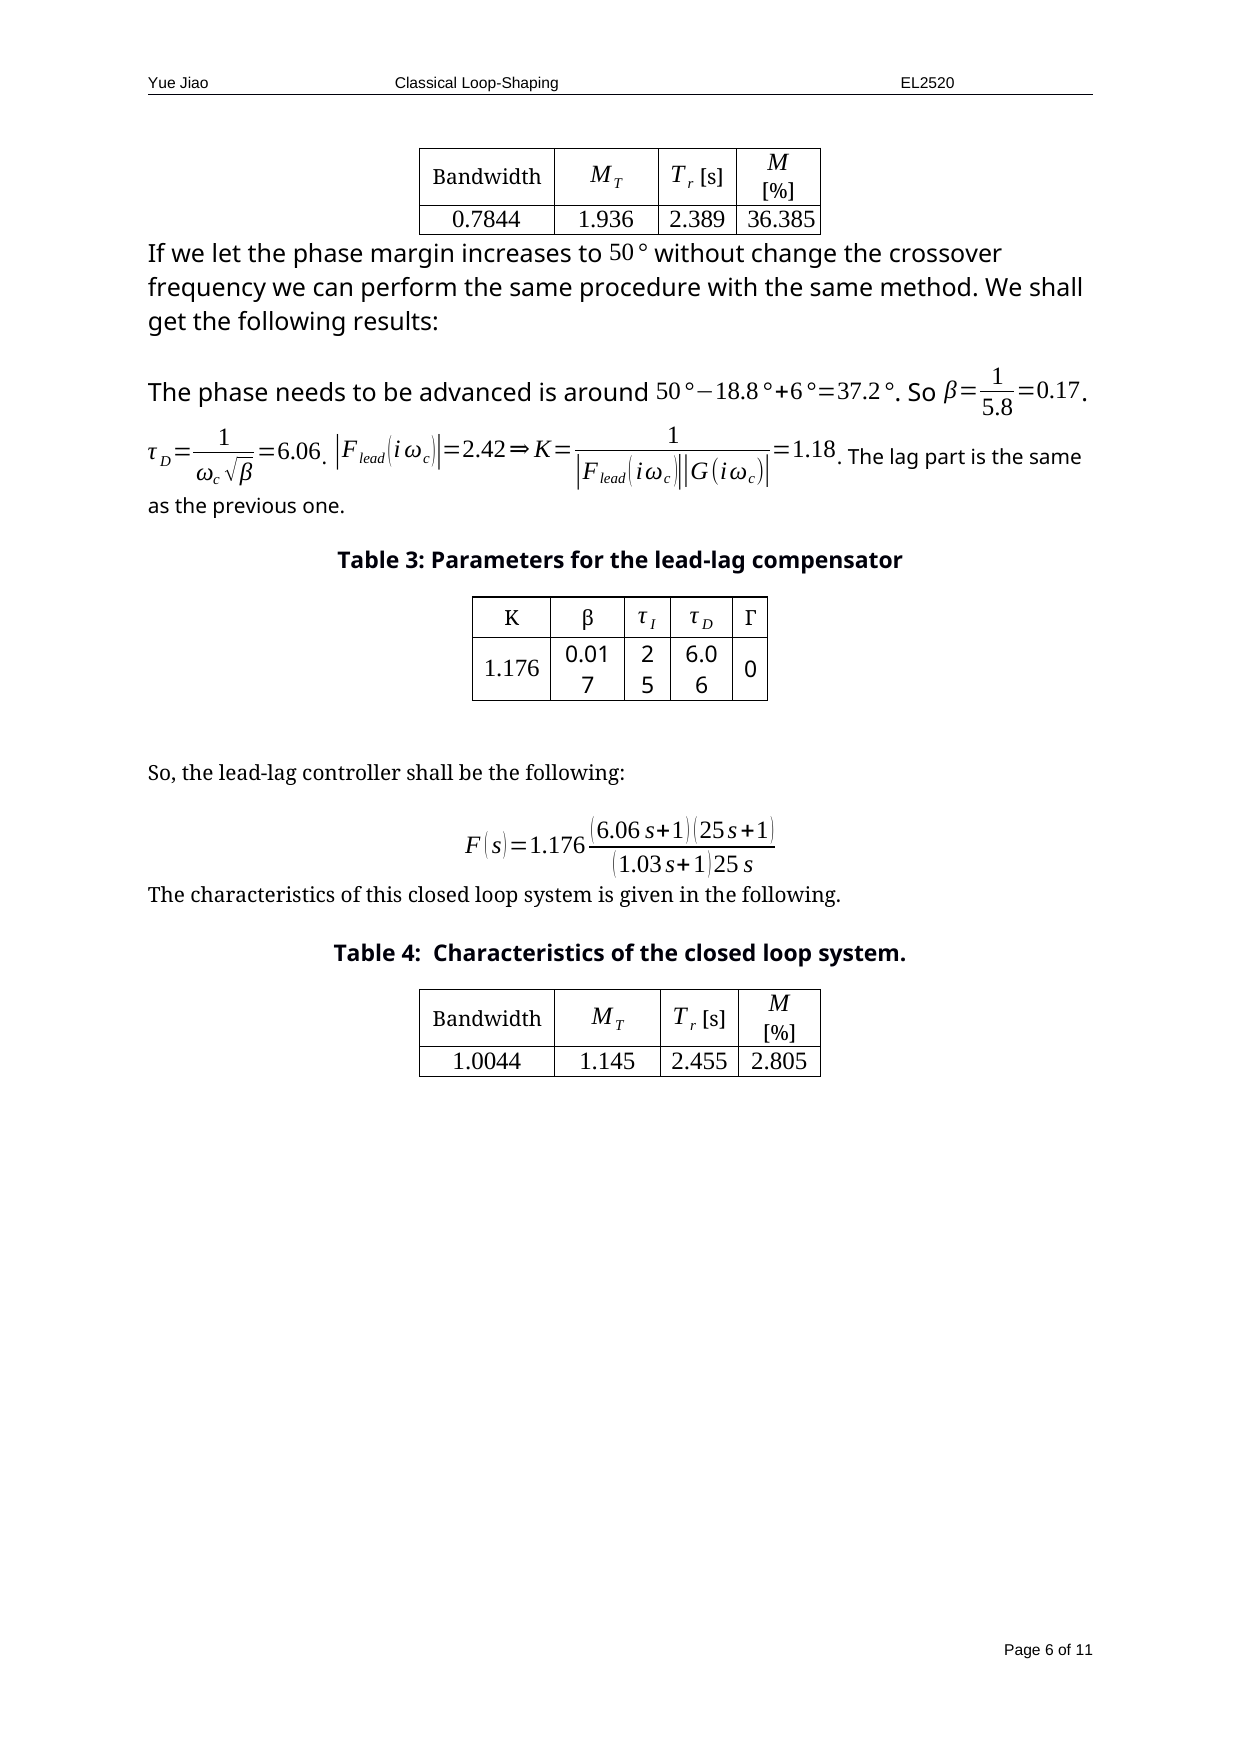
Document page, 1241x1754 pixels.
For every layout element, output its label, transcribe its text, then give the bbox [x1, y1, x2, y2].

table_header [s] [659, 149, 736, 205]
text If we let the phase margin increases to without change the crossover frequency we can perform the same procedure with the same method. We shall get the following results: [148, 235, 1093, 337]
table_cell [737, 206, 820, 234]
table_cell 0.017 [551, 638, 624, 700]
table_cell [661, 1047, 738, 1076]
table_header [%] [739, 990, 820, 1046]
text The phase needs to be advanced is around . So . . . The lag part is the same as the previous one. [148, 362, 1093, 519]
text Table 3: Parameters for the lead-lag compensator [148, 544, 1093, 576]
text The characteristics of this closed loop system is given in the following. [148, 880, 1093, 908]
table_cell [555, 206, 658, 234]
table_cell [555, 1047, 660, 1076]
table_header Bandwidth [420, 990, 554, 1046]
table_cell [473, 638, 550, 700]
text Table 4: Characteristics of the closed loop system. [148, 937, 1093, 968]
text So, the lead-lag controller shall be the following: [148, 758, 1093, 787]
table_header [625, 598, 670, 637]
table_cell 6.06 [671, 638, 732, 700]
table_cell [420, 206, 554, 234]
table_header [555, 990, 660, 1046]
table_header [%] [737, 149, 820, 205]
table_header [s] [661, 990, 738, 1046]
table_header [671, 598, 732, 637]
table_header β [551, 598, 624, 637]
table_header Bandwidth [420, 149, 554, 205]
table_cell [739, 1047, 820, 1076]
table_cell 25 [625, 638, 670, 700]
table_header Γ [733, 598, 767, 637]
table_header [555, 149, 658, 205]
table_header K [473, 598, 550, 637]
table_cell 0 [733, 638, 767, 700]
table_cell [659, 206, 736, 234]
table_cell [420, 1047, 554, 1076]
